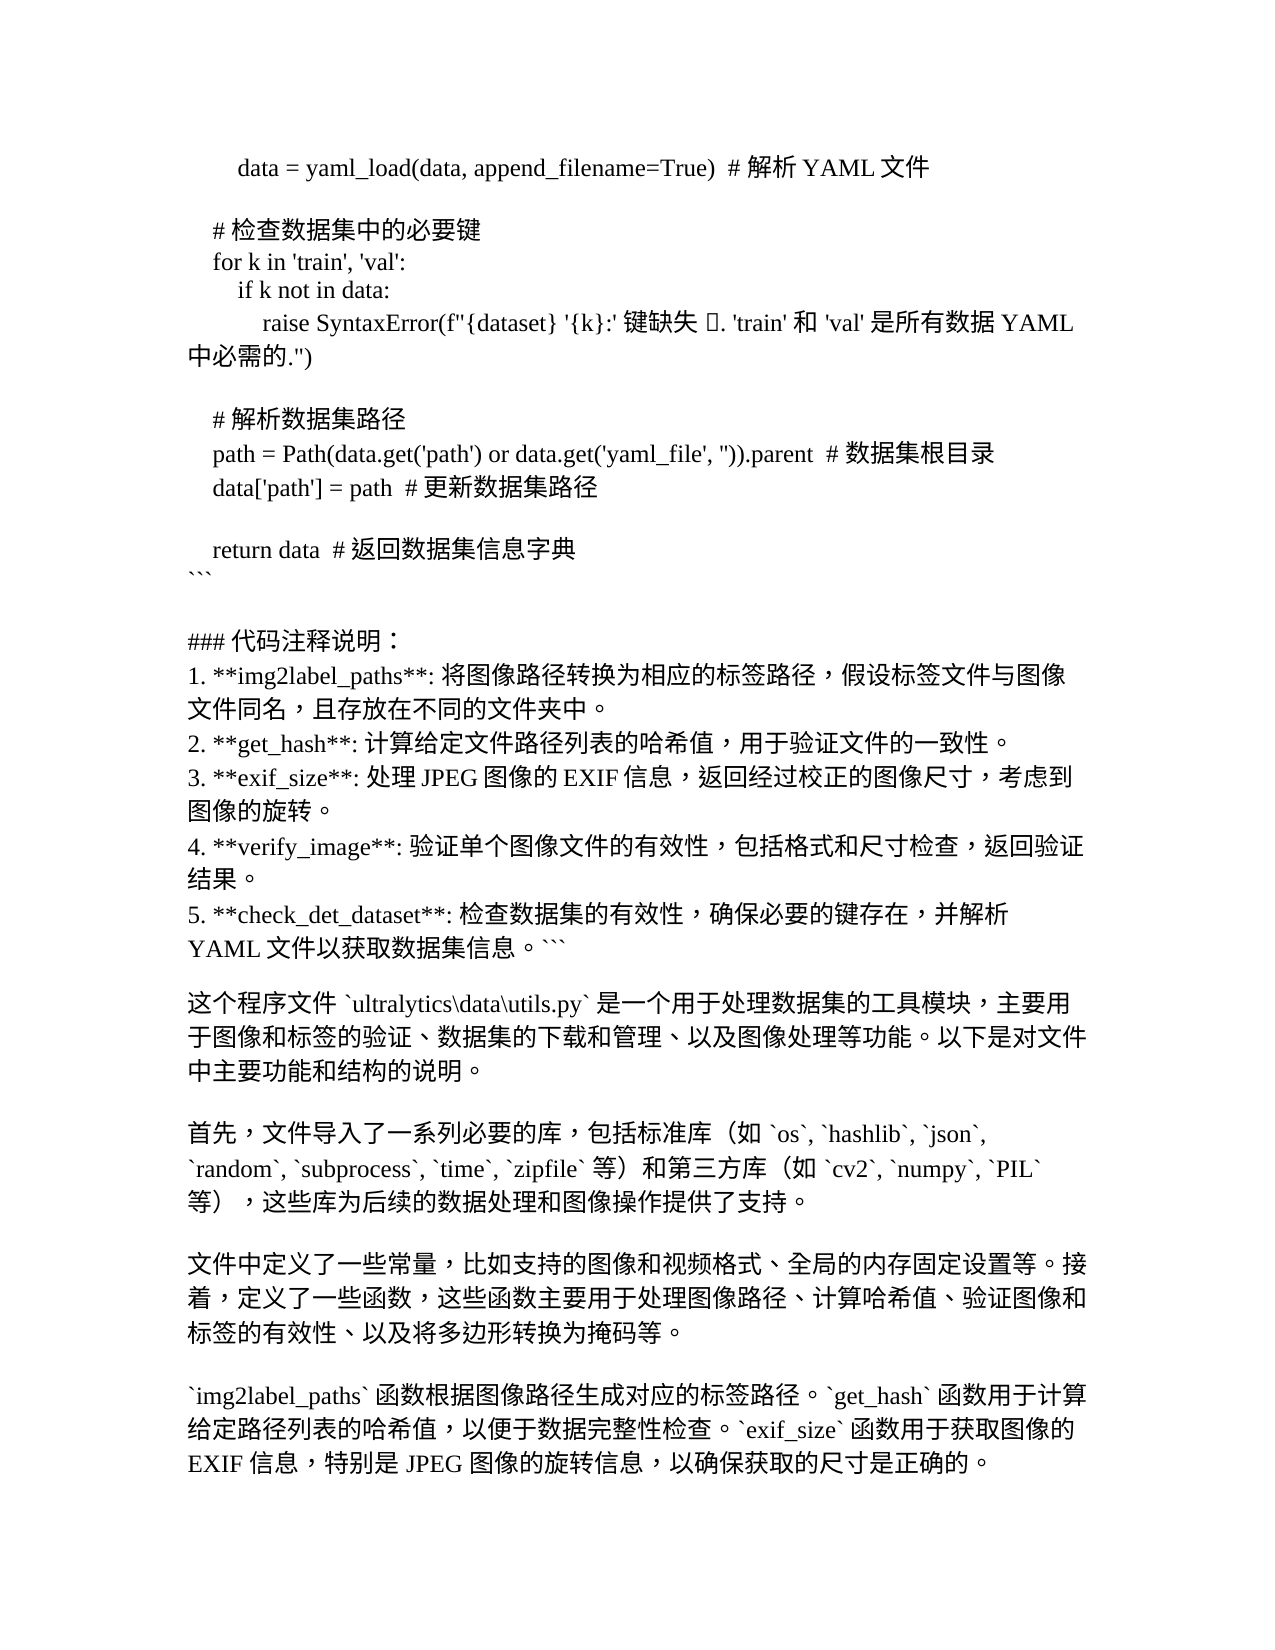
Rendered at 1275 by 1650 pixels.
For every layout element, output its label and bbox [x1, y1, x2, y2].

text [187, 150, 1087, 964]
text [187, 985, 1087, 1480]
